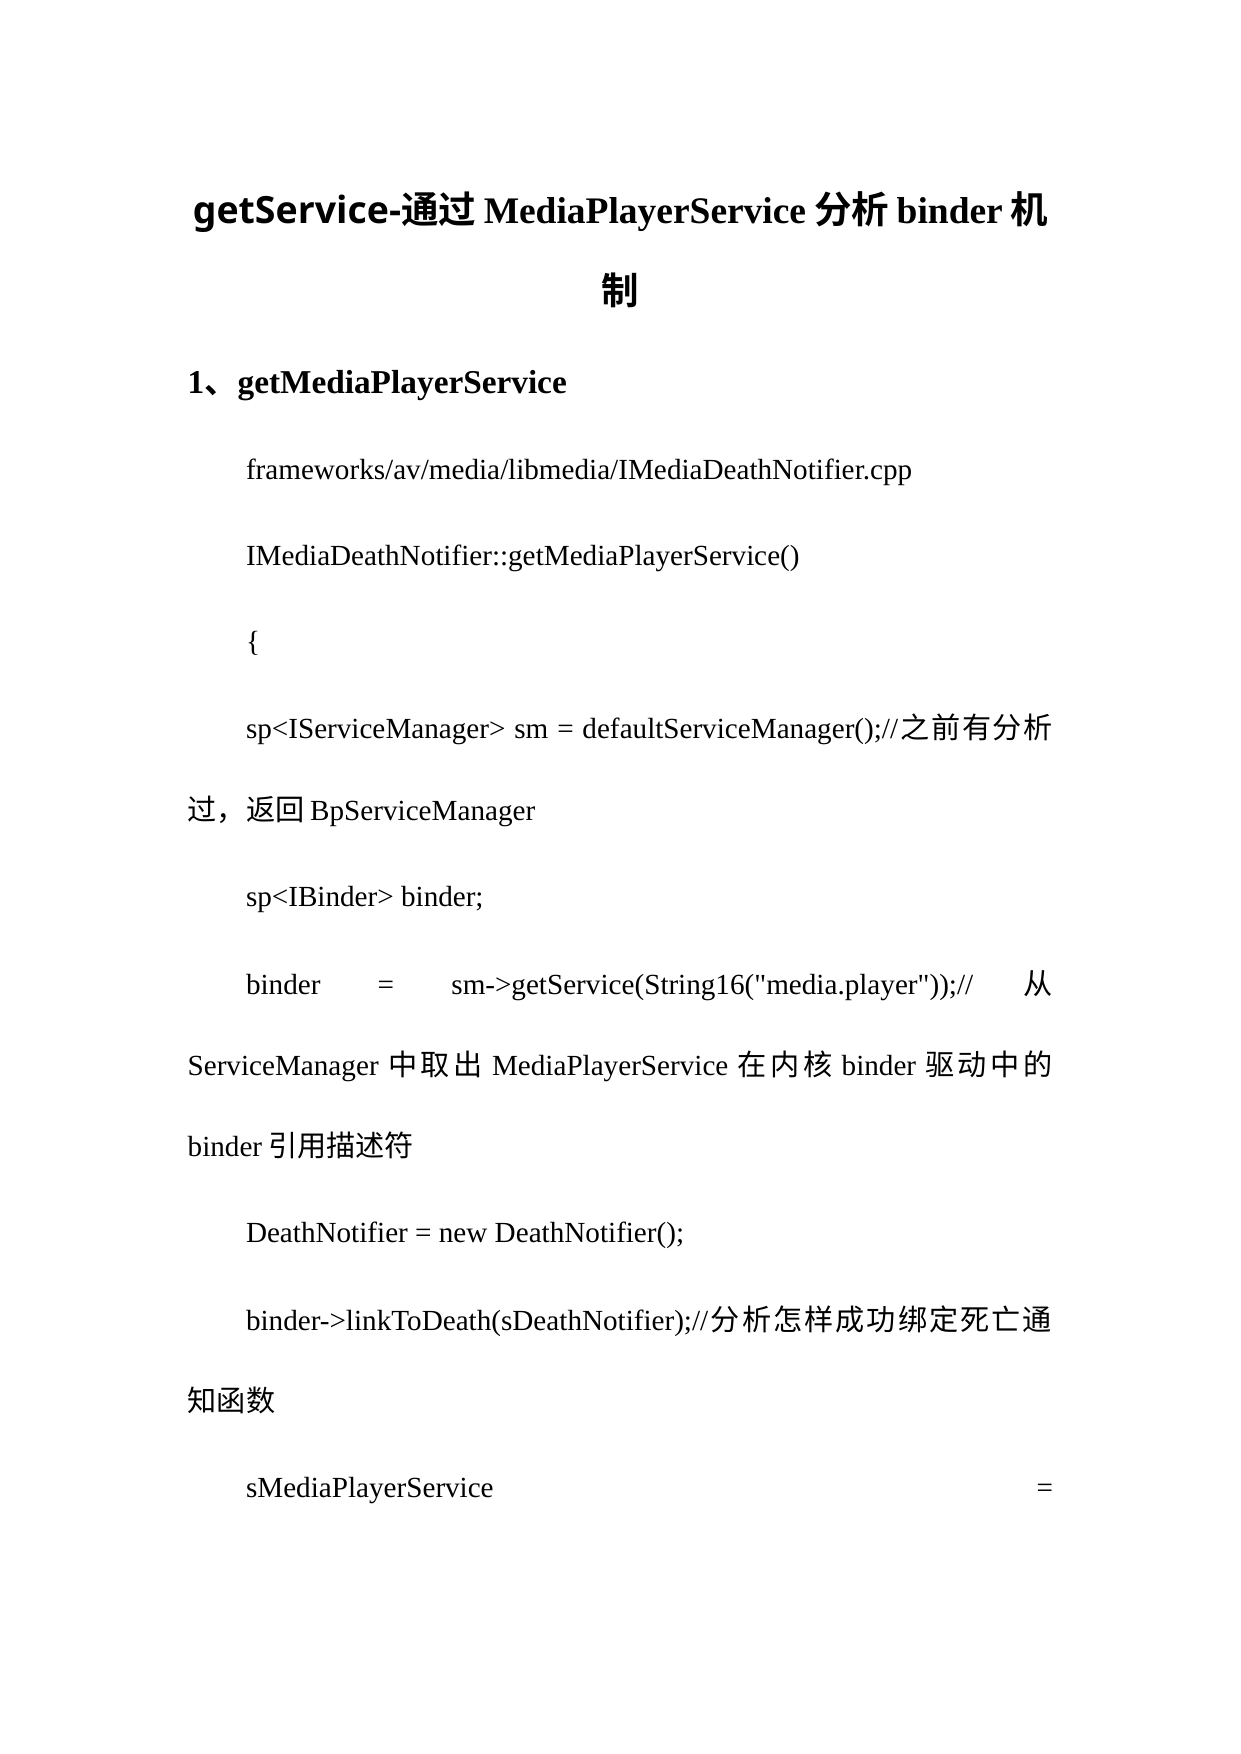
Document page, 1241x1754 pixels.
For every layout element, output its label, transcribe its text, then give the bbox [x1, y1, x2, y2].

text frameworks/av/media/libmedia/IMediaDeathNotifier.cpp [187, 436, 1053, 501]
text getService-通过MediaPlayerService分析binder机制 [187, 174, 1053, 321]
text binder = sm->getService(String16("media.player"));//从ServiceManager中取出MediaPlayerService在内核binder驱动中的binder引用描述符 [187, 949, 1053, 1176]
text 1、getMediaPlayerService [187, 347, 1053, 412]
text sp<IBinder> binder; [187, 863, 1053, 928]
text IMediaDeathNotifier::getMediaPlayerService() [187, 522, 1053, 587]
text DeathNotifier = new DeathNotifier(); [187, 1199, 1053, 1264]
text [187, 1454, 1053, 1519]
text sp<IServiceManager> sm = defaultServiceManager();//之前有分析过，返回BpServiceManager [187, 694, 1053, 840]
text binder->linkToDeath(sDeathNotifier);//分析怎样成功绑定死亡通知函数 [187, 1285, 1053, 1431]
text { [187, 608, 1053, 673]
